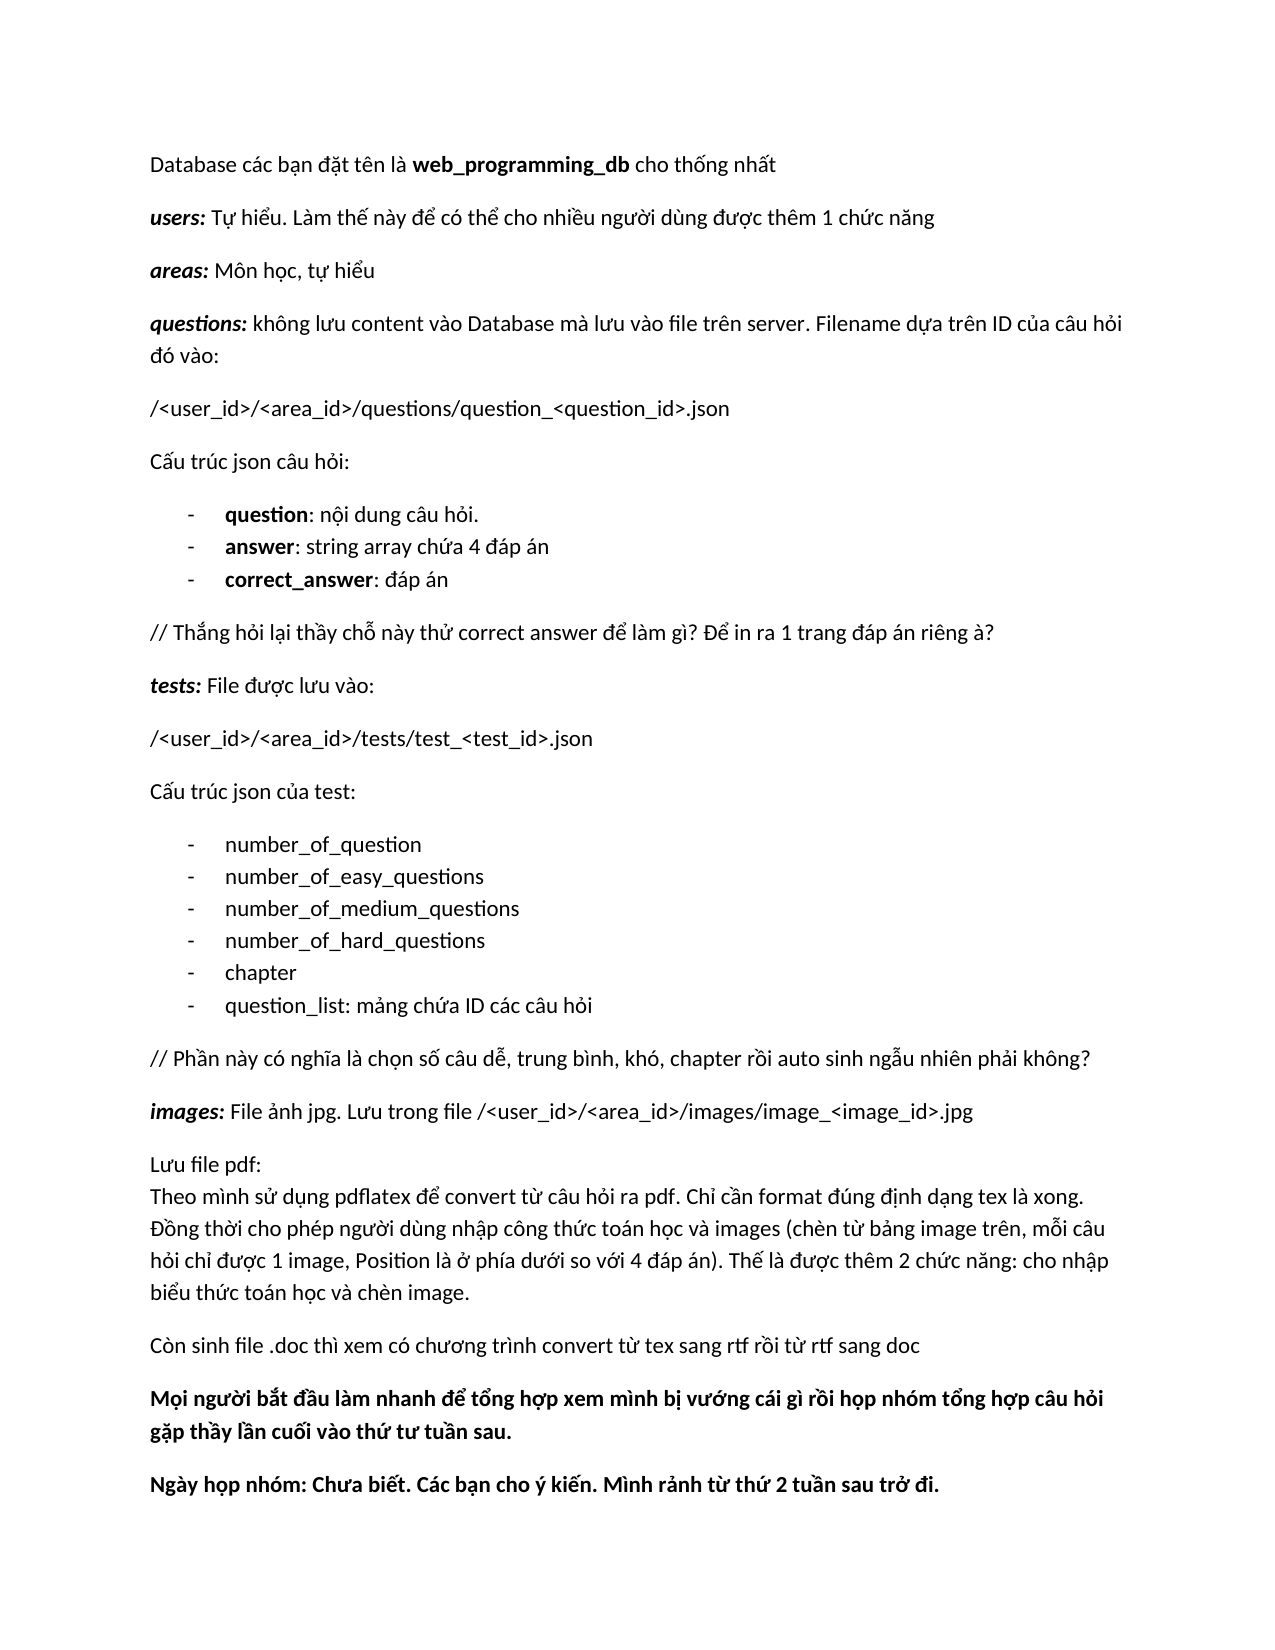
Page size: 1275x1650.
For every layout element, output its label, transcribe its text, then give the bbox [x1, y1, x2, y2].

text images: File ảnh jpg. Lưu trong file /<user_id>/<area_id>/images/image_<image_id>.jpg [150, 1097, 1125, 1125]
list number_of_easy_questions [187, 862, 1125, 890]
text Cấu trúc json câu hỏi: [150, 447, 1125, 475]
text /<user_id>/<area_id>/tests/test_<test_id>.json [150, 724, 1125, 752]
text areas: Môn học, tự hiểu [150, 256, 1125, 284]
text /<user_id>/<area_id>/questions/question_<question_id>.json [150, 394, 1125, 422]
list number_of_question [187, 830, 1125, 858]
text Lưu file pdf: Theo mình sử dụng pdflatex để convert từ câu hỏi ra pdf. Chỉ cần format đúng định dạng tex là xong. Đồng thời cho phép người dùng nhập công thức toán học và images (chèn từ bảng image trên, mỗi câu hỏi chỉ được 1 image, Position là ở phía dưới so với 4 đáp án). Thế là được thêm 2 chức năng: cho nhập biểu thức toán học và chèn image. [150, 1150, 1125, 1307]
list question_list: mảng chứa ID các câu hỏi [187, 991, 1125, 1019]
text Mọi người bắt đầu làm nhanh để tổng hợp xem mình bị vướng cái gì rồi họp nhóm tổng hợp câu hỏi gặp thầy lần cuối vào thứ tư tuần sau. [150, 1384, 1125, 1445]
list chapter [187, 958, 1125, 987]
text Database các bạn đặt tên là web_programming_db cho thống nhất [150, 150, 1125, 178]
text questions: không lưu content vào Database mà lưu vào file trên server. Filename dựa trên ID của câu hỏi đó vào: [150, 309, 1125, 369]
list correct_answer: đáp án [187, 565, 1125, 593]
text Còn sinh file .doc thì xem có chương trình convert từ tex sang rtf rồi từ rtf sang doc [150, 1332, 1125, 1359]
text // Phần này có nghĩa là chọn số câu dễ, trung bình, khó, chapter rồi auto sinh ngẫu nhiên phải không? [150, 1044, 1125, 1072]
list number_of_medium_questions [187, 894, 1125, 922]
list question: nội dung câu hỏi. [187, 500, 1125, 528]
list number_of_hard_questions [187, 926, 1125, 954]
list answer: string array chứa 4 đáp án [187, 532, 1125, 561]
text Ngày họp nhóm: Chưa biết. Các bạn cho ý kiến. Mình rảnh từ thứ 2 tuần sau trở đi. [150, 1470, 1125, 1498]
text tests: File được lưu vào: [150, 671, 1125, 699]
text Cấu trúc json của test: [150, 777, 1125, 805]
text // Thắng hỏi lại thầy chỗ này thử correct answer để làm gì? Để in ra 1 trang đáp án riêng à? [150, 618, 1125, 646]
text users: Tự hiểu. Làm thế này để có thể cho nhiều người dùng được thêm 1 chức năng [150, 203, 1125, 231]
